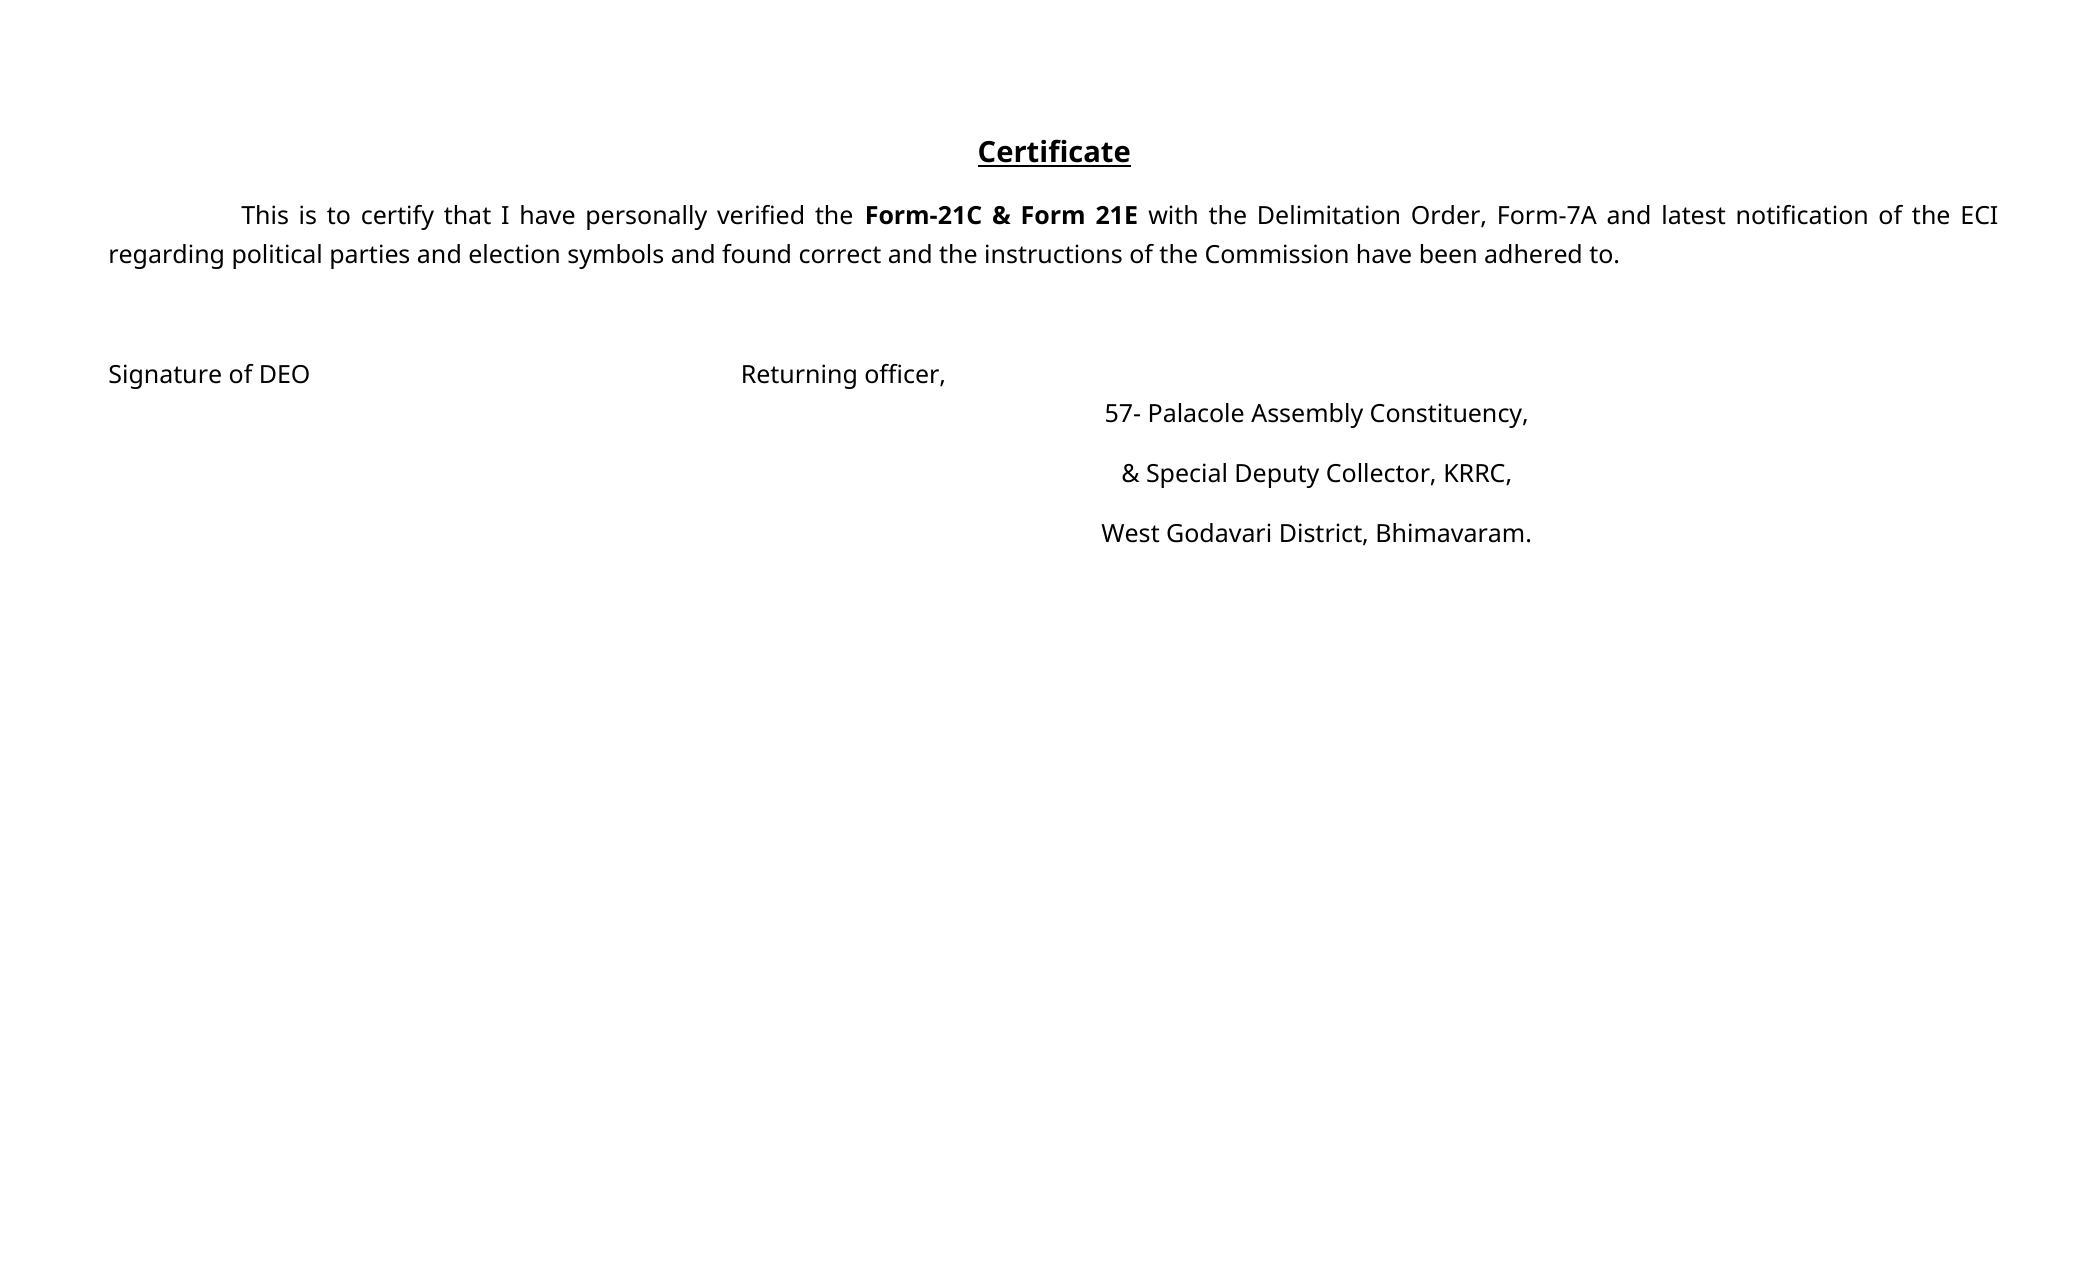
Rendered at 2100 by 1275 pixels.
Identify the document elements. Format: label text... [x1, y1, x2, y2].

text Signature of DEO Returning officer, [108, 357, 2000, 391]
text 57- Palacole Assembly Constituency, [633, 396, 2000, 430]
text & Special Deputy Collector, KRRC, [633, 456, 2000, 490]
text This is to certify that I have personally verified the Form-21C & Form 21E with the Delimitation Order, Form-7A and latest notification of the ECI regarding political parties and election symbols and found correct and the instructions of the Commission have been adhered to. [108, 198, 2000, 271]
text Certificate [108, 131, 2000, 171]
text West Godavari District, Bhimavaram. [633, 516, 2000, 550]
